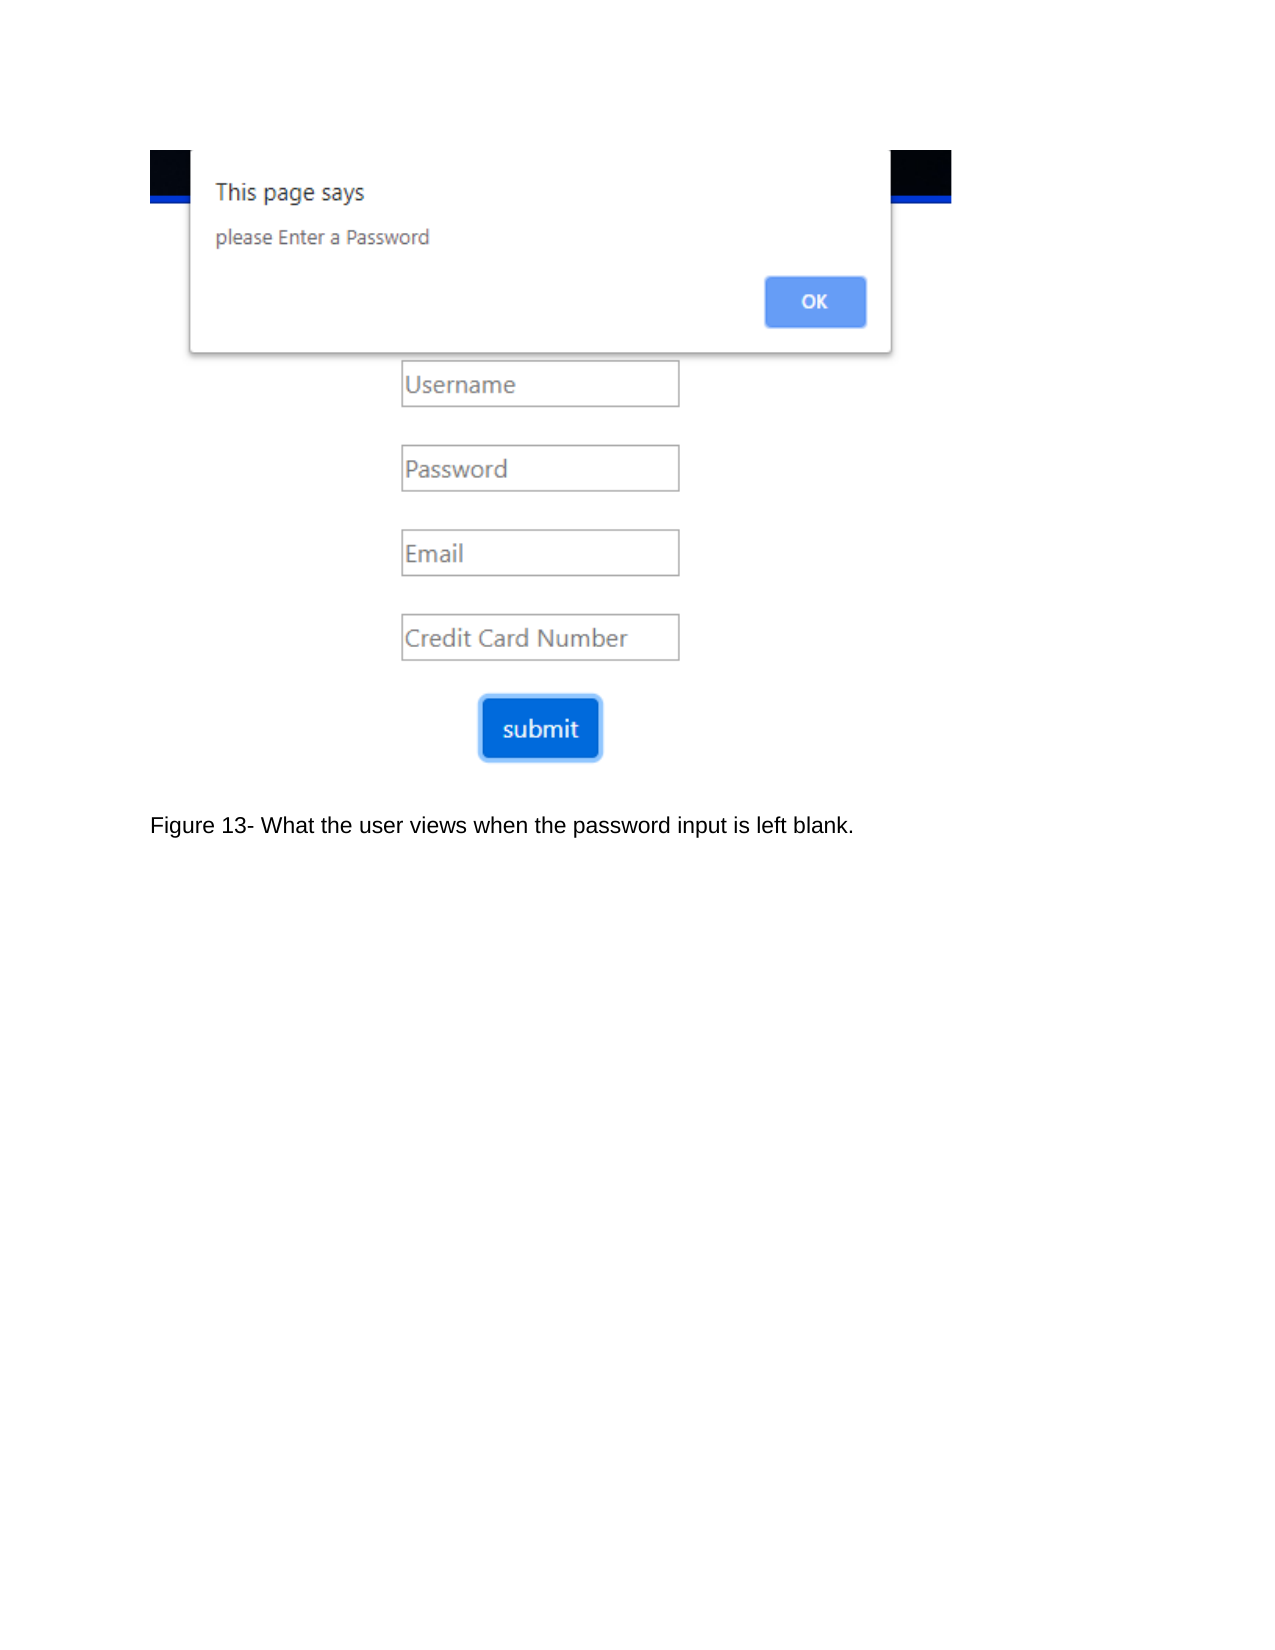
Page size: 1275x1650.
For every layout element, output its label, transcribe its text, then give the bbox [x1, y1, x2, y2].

picture [150, 150, 952, 813]
text Figure 13- What the user views when the password input is left blank. [150, 812, 1125, 839]
